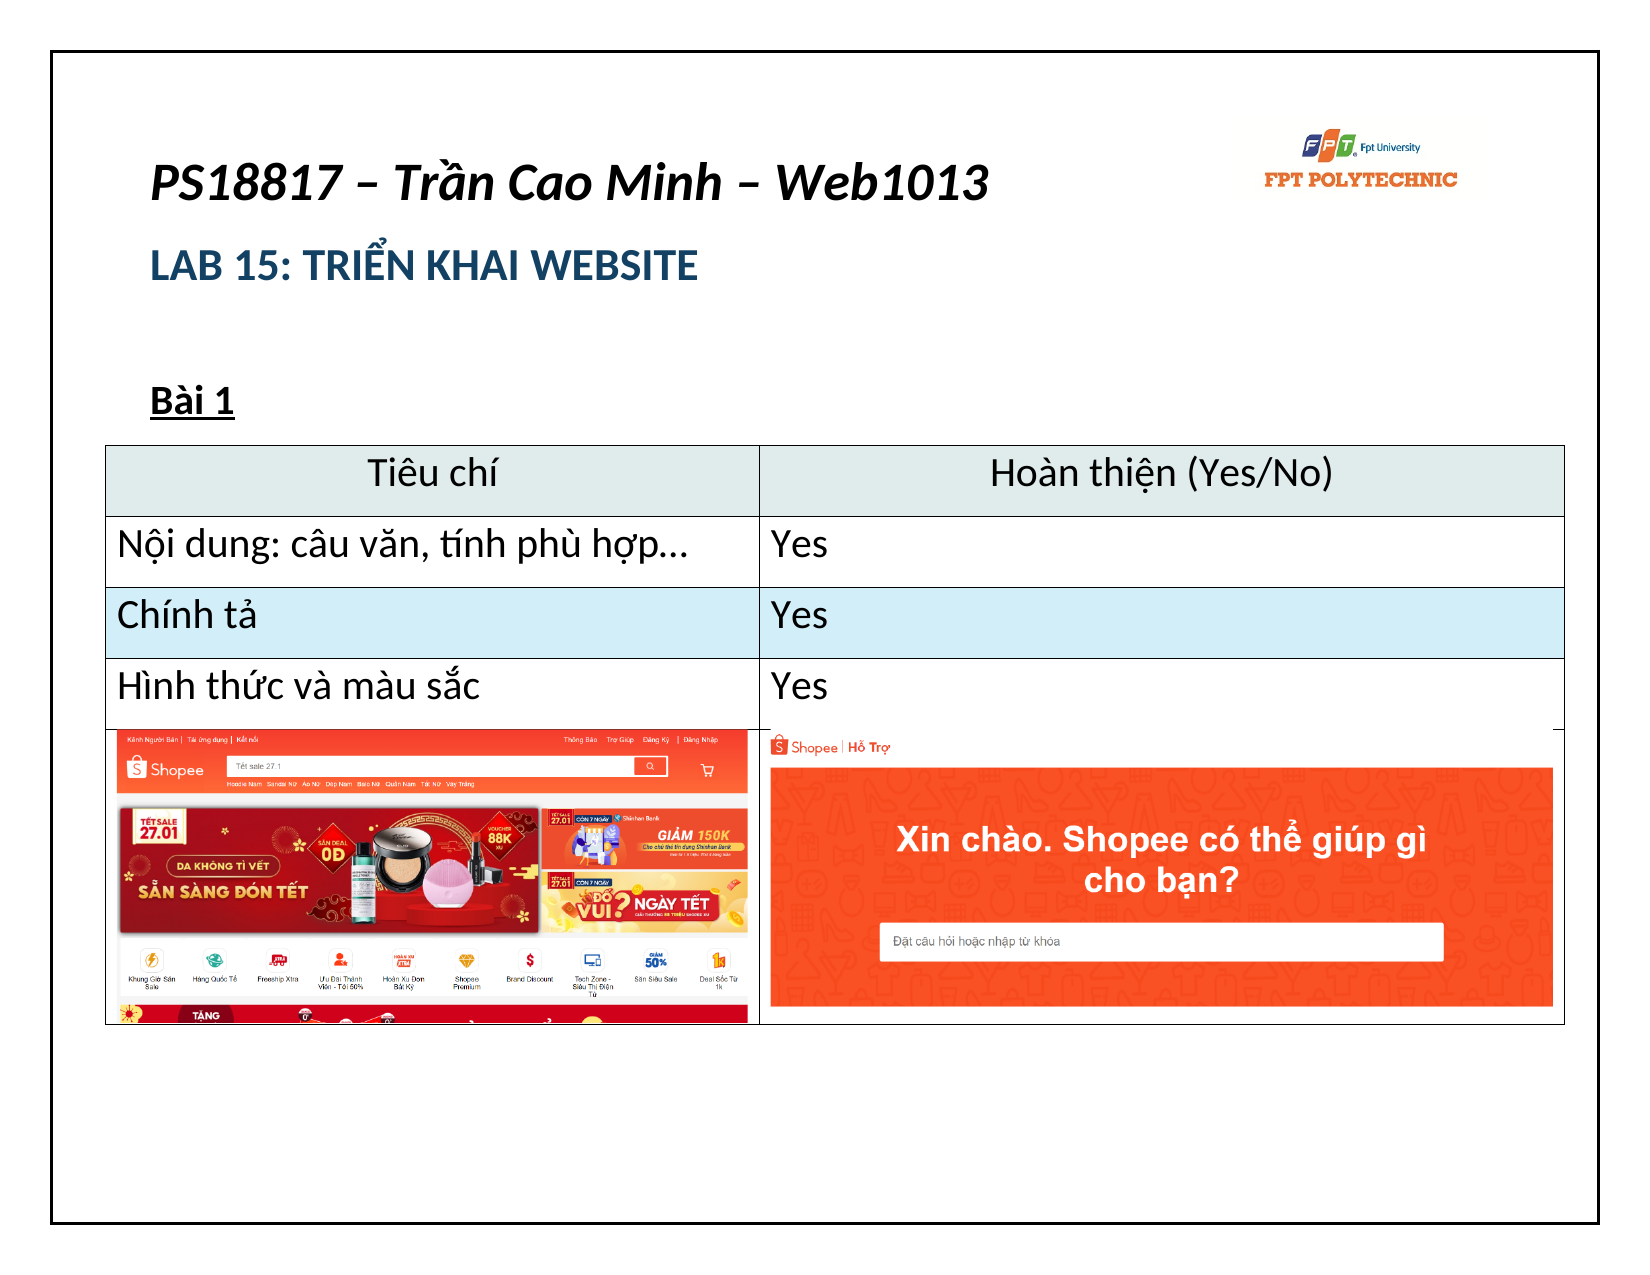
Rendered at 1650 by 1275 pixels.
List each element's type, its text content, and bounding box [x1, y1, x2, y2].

picture [116, 729, 748, 1023]
table_cell Nội dung: câu văn, tính phù hợp… [106, 517, 759, 587]
text LAB 15: TRIỂN KHAI WEBSITE [150, 236, 1500, 292]
table_cell [760, 730, 1564, 1024]
table_cell Chính tả [106, 588, 759, 658]
table_cell Yes [760, 517, 1564, 587]
table_header Tiêu chí [106, 446, 759, 516]
picture [1233, 118, 1488, 201]
table_cell [106, 730, 759, 1024]
table_cell Hình thức và màu sắc [106, 659, 759, 729]
text PS18817 – Trần Cao Minh – Web1013 [150, 118, 1500, 214]
picture [770, 729, 1553, 1017]
text Bài 1 [150, 374, 1500, 424]
table_cell Yes [760, 588, 1564, 658]
table_cell Yes [760, 659, 1564, 729]
table_header Hoàn thiện (Yes/No) [760, 446, 1564, 516]
